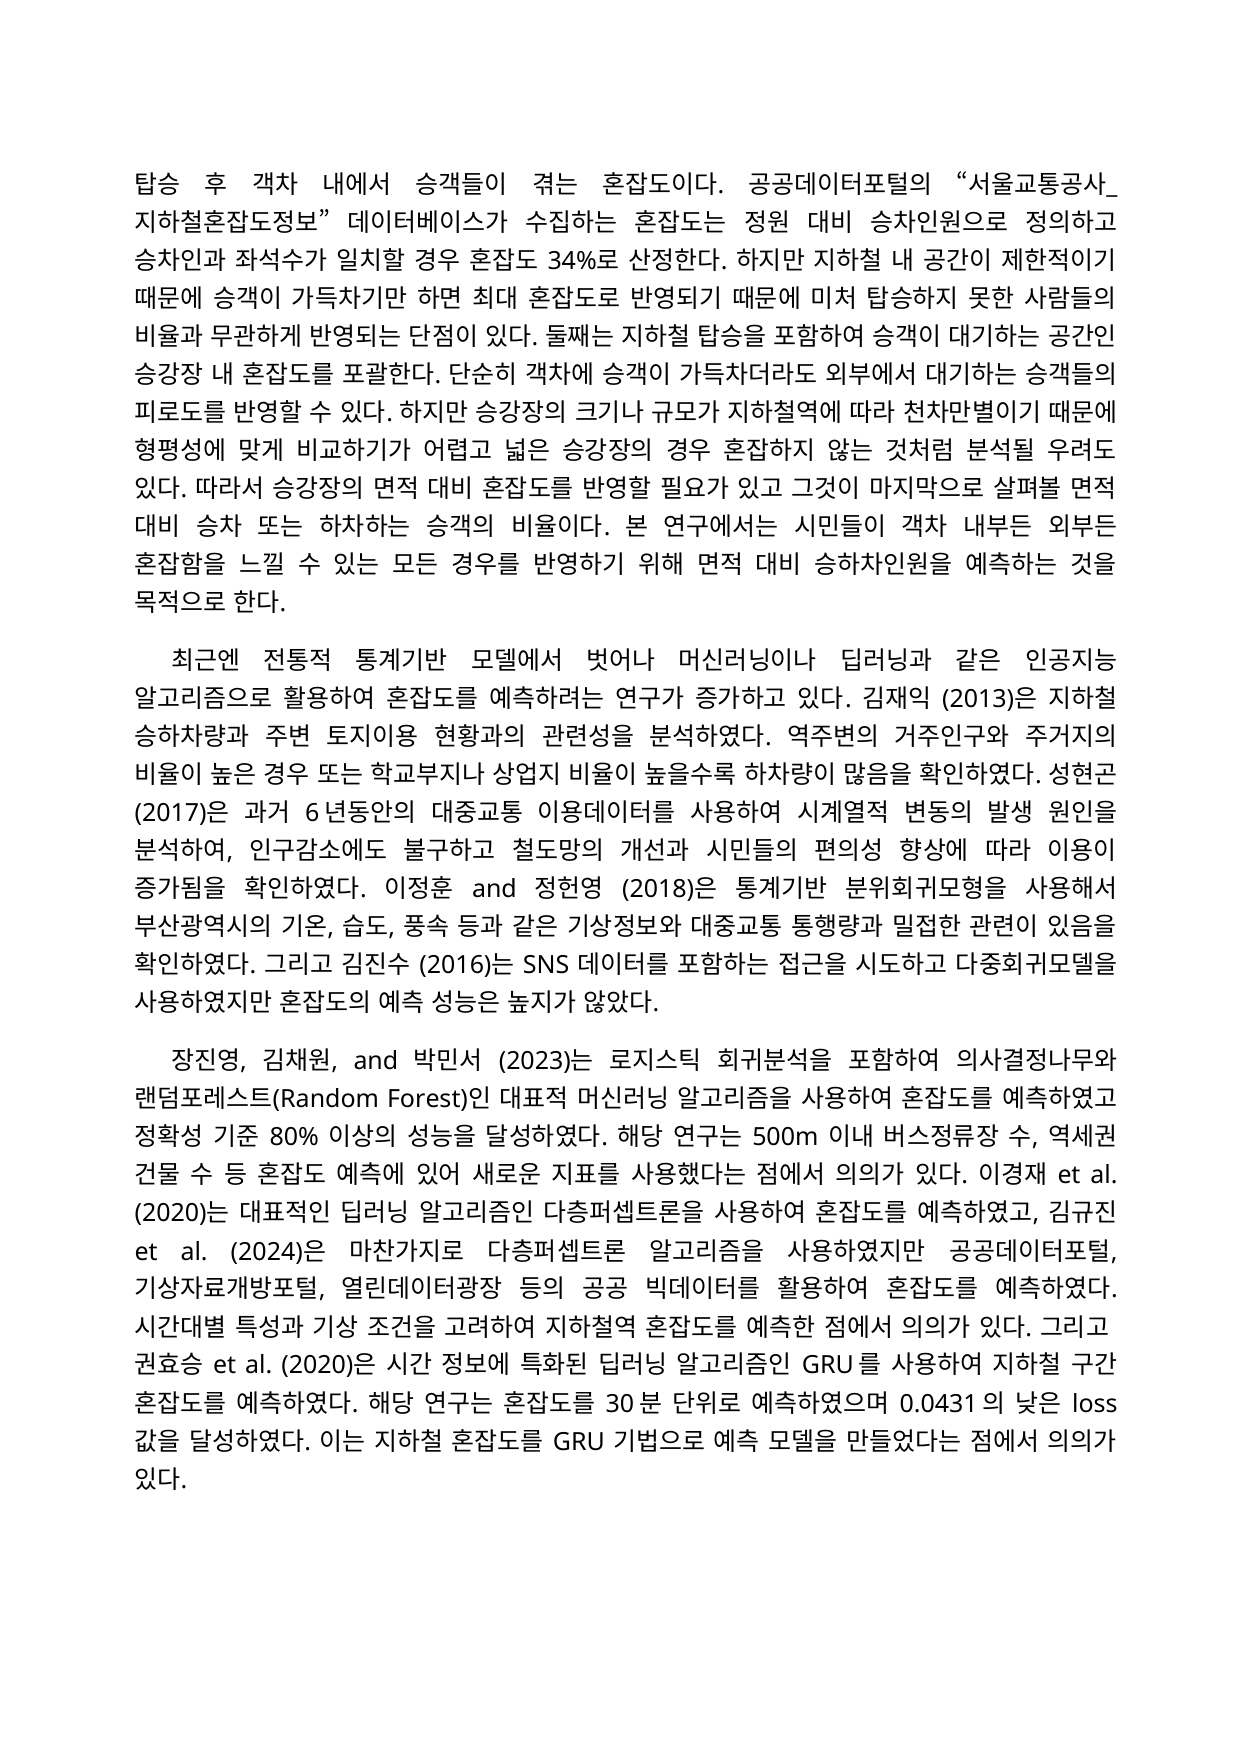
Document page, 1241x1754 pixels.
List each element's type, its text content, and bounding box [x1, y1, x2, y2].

text 최근엔 전통적 통계기반 모델에서 벗어나 머신러닝이나 딥러닝과 같은 인공지능 알고리즘으로 활용하여 혼잡도를 예측하려는 연구가 증가하고 있다. 김재익 (2013)은 지하철 승하차량과 주변 토지이용 현황과의 관련성을 분석하였다. 역주변의 거주인구와 주거지의 비율이 높은 경우 또는 학교부지나 상업지 비율이 높을수록 하차량이 많음을 확인하였다. 성현곤 (2017)은 과거 6년동안의 대중교통 이용데이터를 사용하여 시계열적 변동의 발생 원인을 분석하여, 인구감소에도 불구하고 철도망의 개선과 시민들의 편의성 향상에 따라 이용이 증가됨을 확인하였다. 이정훈 and 정헌영 (2018)은 통계기반 분위회귀모형을 사용해서 부산광역시의 기온, 습도, 풍속 등과 같은 기상정보와 대중교통 통행량과 밀접한 관련이 있음을 확인하였다. 그리고 김진수 (2016)는 SNS 데이터를 포함하는 접근을 시도하고 다중회귀모델을 사용하였지만 혼잡도의 예측 성능은 높지가 않았다. [134, 641, 1117, 1019]
